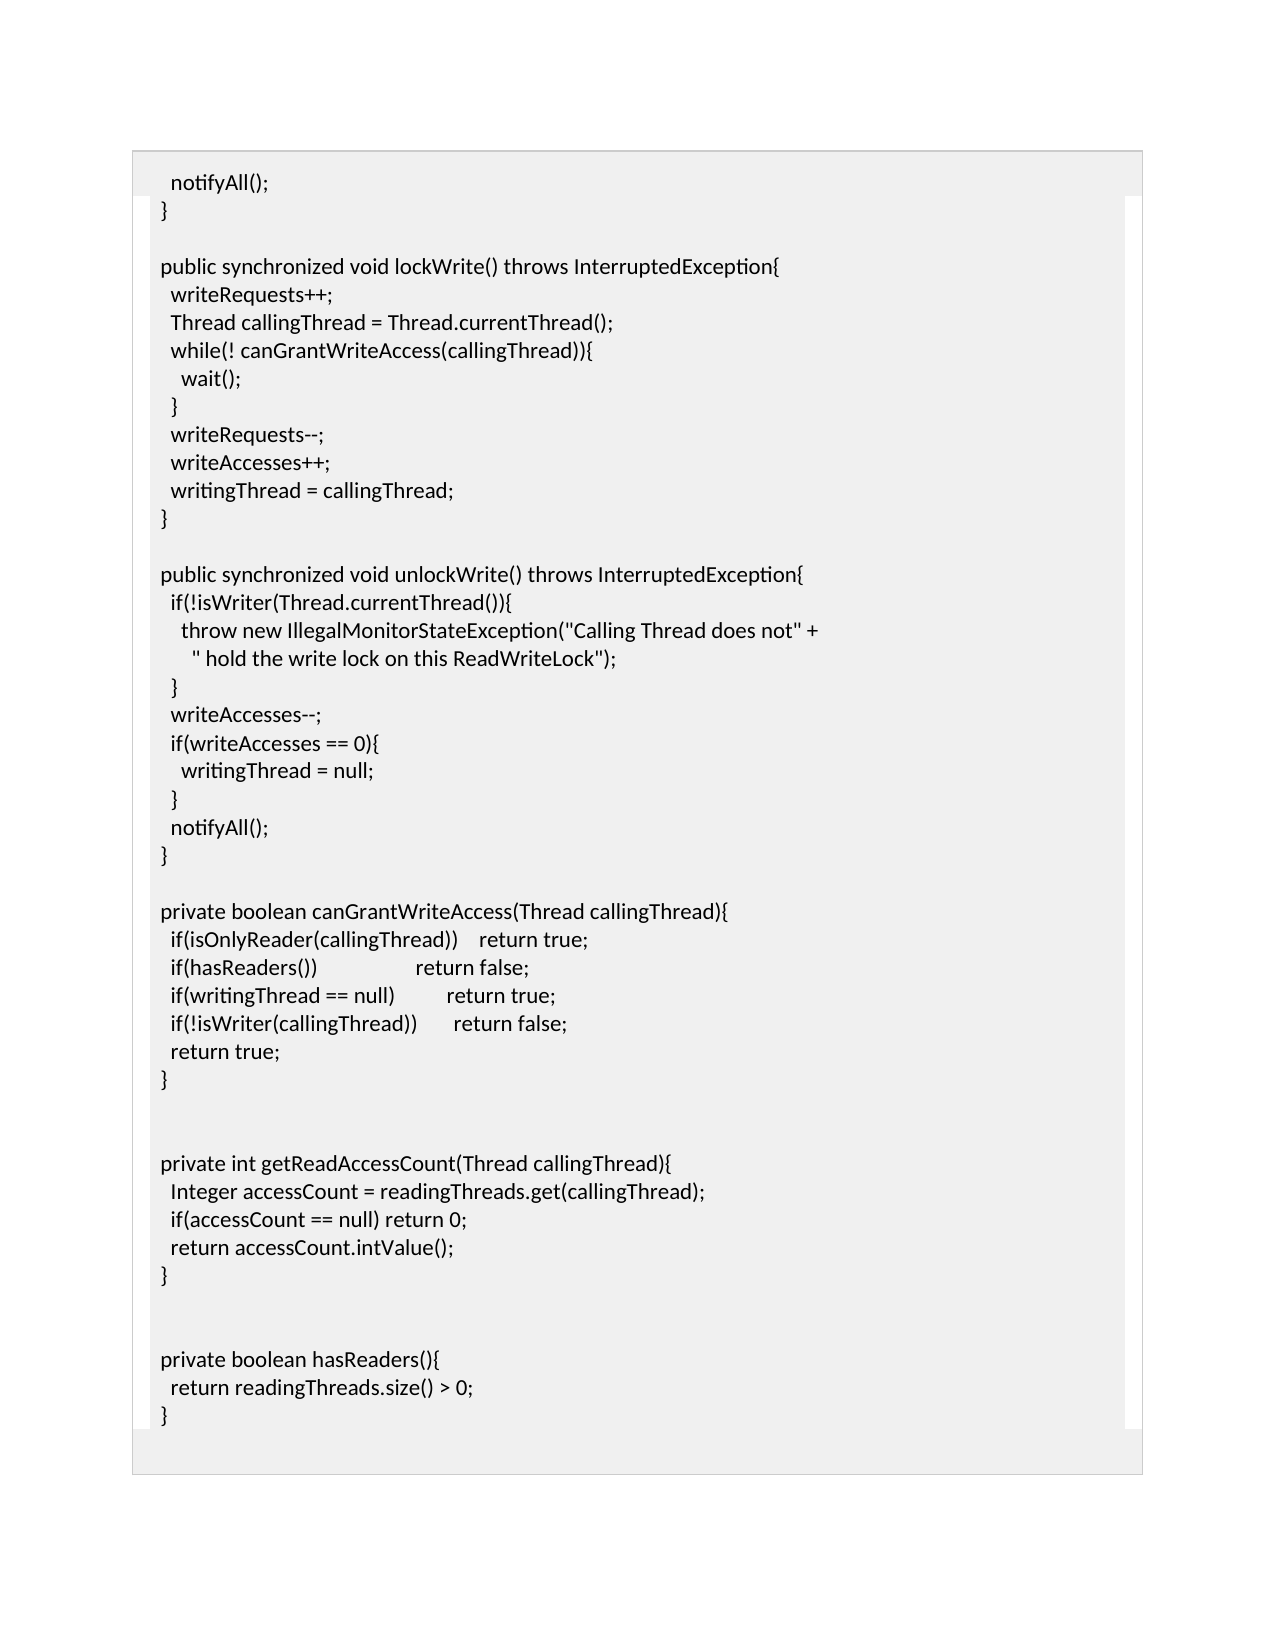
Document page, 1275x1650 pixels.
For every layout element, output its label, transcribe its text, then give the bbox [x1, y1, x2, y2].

text notifyAll(); [133, 152, 1142, 196]
text writeRequests--; [150, 420, 1125, 448]
text public synchronized void unlockWrite() throws InterruptedException{ [150, 561, 1125, 588]
text } [150, 504, 1125, 532]
text if(!isWriter(Thread.currentThread()){ [150, 588, 1125, 617]
text if(writeAccesses == 0){ [150, 729, 1125, 757]
text return readingThreads.size() > 0; [150, 1373, 1125, 1401]
text if(accessCount == null) return 0; [150, 1205, 1125, 1233]
text if(writingThread == null) return true; [150, 981, 1125, 1009]
text writingThread = callingThread; [150, 476, 1125, 504]
text Integer accessCount = readingThreads.get(callingThread); [150, 1177, 1125, 1205]
text } [150, 673, 1125, 701]
text } [150, 1261, 1125, 1289]
text while(! canGrantWriteAccess(callingThread)){ [150, 336, 1125, 364]
text writeAccesses++; [150, 448, 1125, 476]
text if(hasReaders()) return false; [150, 953, 1125, 981]
text } [150, 392, 1125, 420]
text if(isOnlyReader(callingThread)) return true; [150, 925, 1125, 953]
text private boolean hasReaders(){ [150, 1345, 1125, 1373]
text private boolean canGrantWriteAccess(Thread callingThread){ [150, 897, 1125, 925]
text if(!isWriter(callingThread)) return false; [150, 1009, 1125, 1037]
text writeRequests++; [150, 280, 1125, 308]
text writeAccesses--; [150, 701, 1125, 729]
text } [150, 785, 1125, 813]
text notifyAll(); [150, 813, 1125, 841]
text Thread callingThread = Thread.currentThread(); [150, 308, 1125, 336]
text " hold the write lock on this ReadWriteLock"); [150, 644, 1125, 673]
text return accessCount.intValue(); [150, 1233, 1125, 1261]
text } [150, 196, 1125, 224]
text } [150, 1065, 1125, 1093]
text wait(); [150, 364, 1125, 392]
text private int getReadAccessCount(Thread callingThread){ [150, 1149, 1125, 1177]
text } [150, 841, 1125, 869]
text throw new IllegalMonitorStateException("Calling Thread does not" + [150, 617, 1125, 644]
text public synchronized void lockWrite() throws InterruptedException{ [150, 252, 1125, 280]
text return true; [150, 1037, 1125, 1065]
text writingThread = null; [150, 757, 1125, 785]
